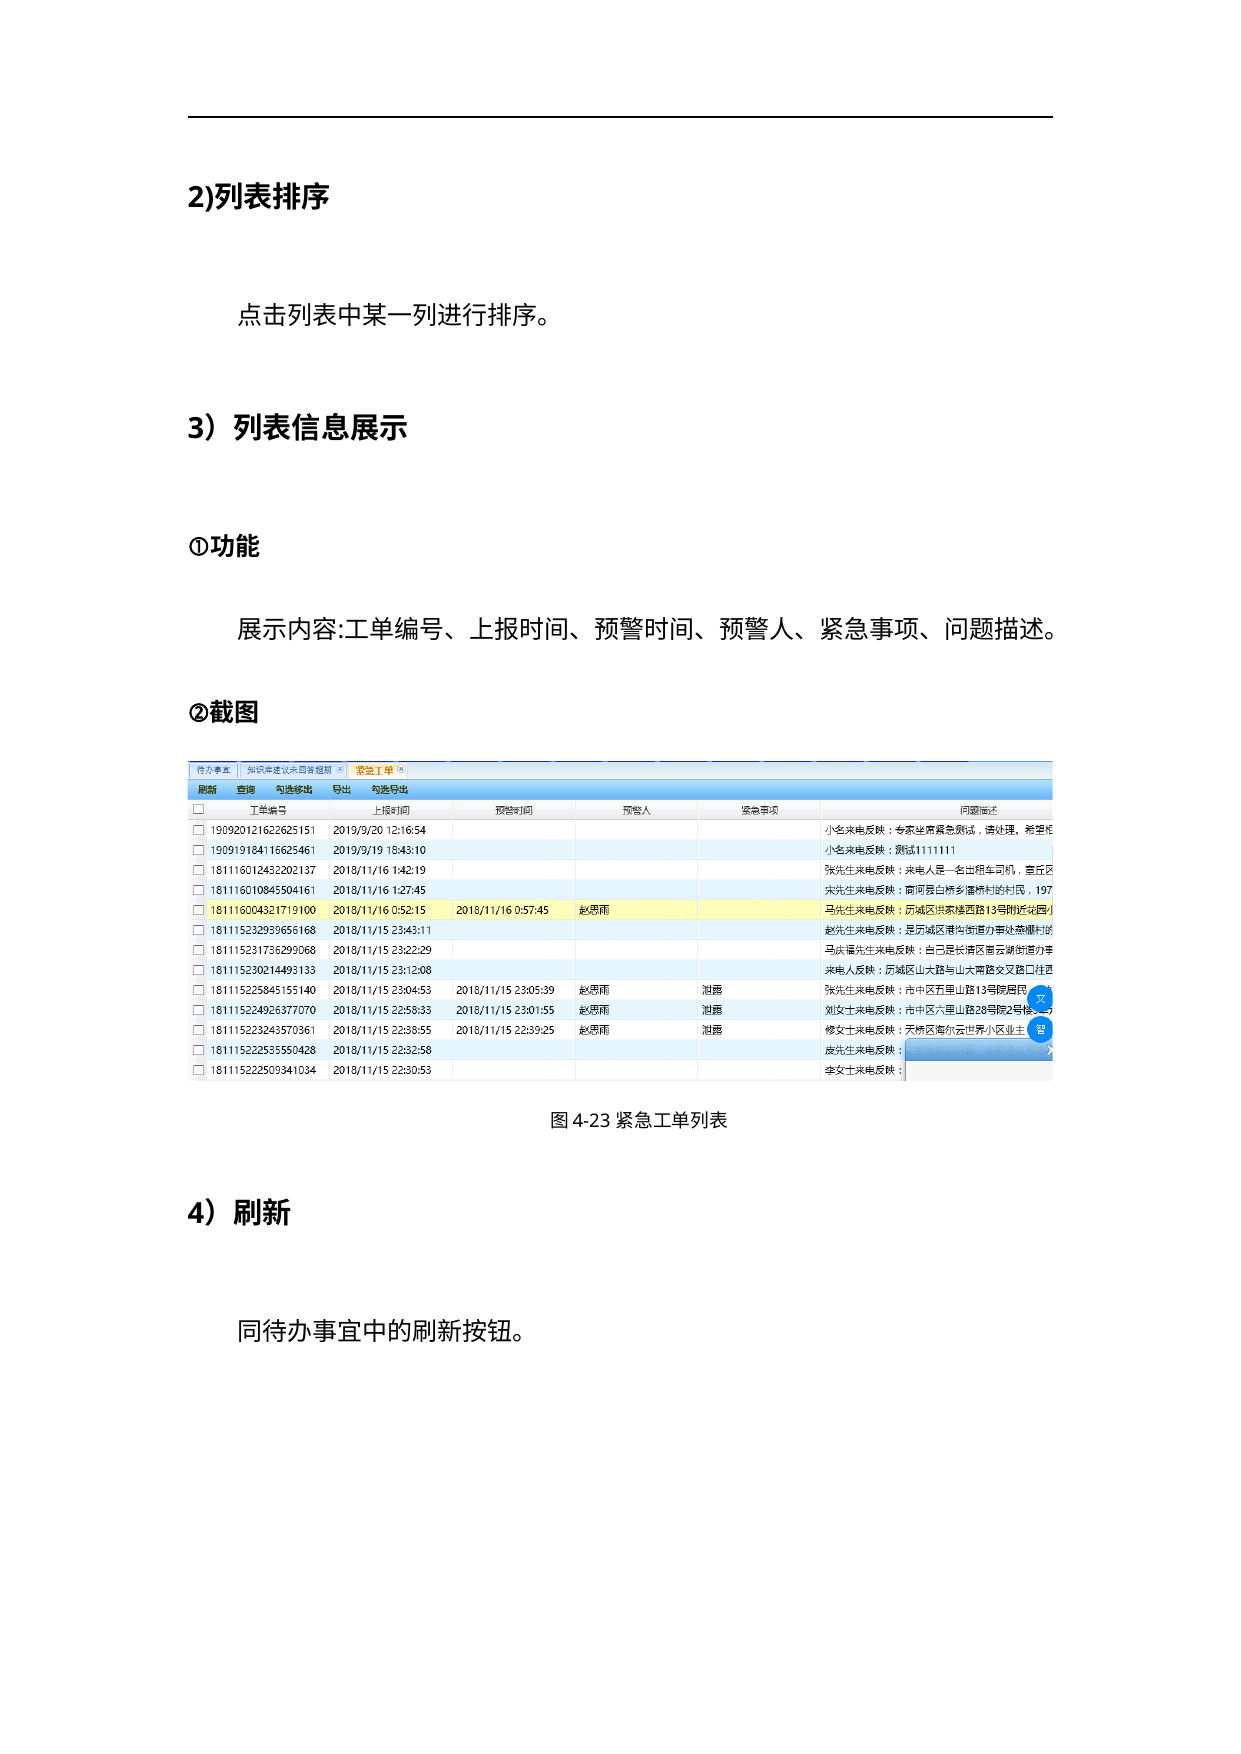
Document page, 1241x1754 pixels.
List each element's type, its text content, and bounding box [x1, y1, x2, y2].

subtitle 4）刷新 [187, 1178, 1053, 1243]
text 同待办事宜中的刷新按钮。 [187, 1297, 1053, 1362]
picture [187, 761, 1053, 1081]
text 展示内容:工单编号、上报时间、预警时间、预警人、紧急事项、问题描述。 [187, 595, 1053, 660]
text 截图 [187, 678, 1053, 743]
text 点击列表中某一列进行排序。 [187, 281, 1053, 346]
subtitle 3）列表信息展示 [187, 393, 1053, 458]
subtitle 2)列表排序 [187, 162, 1053, 227]
text 图4-23 紧急工单列表 [187, 1103, 1053, 1136]
text 功能 [187, 512, 1053, 577]
